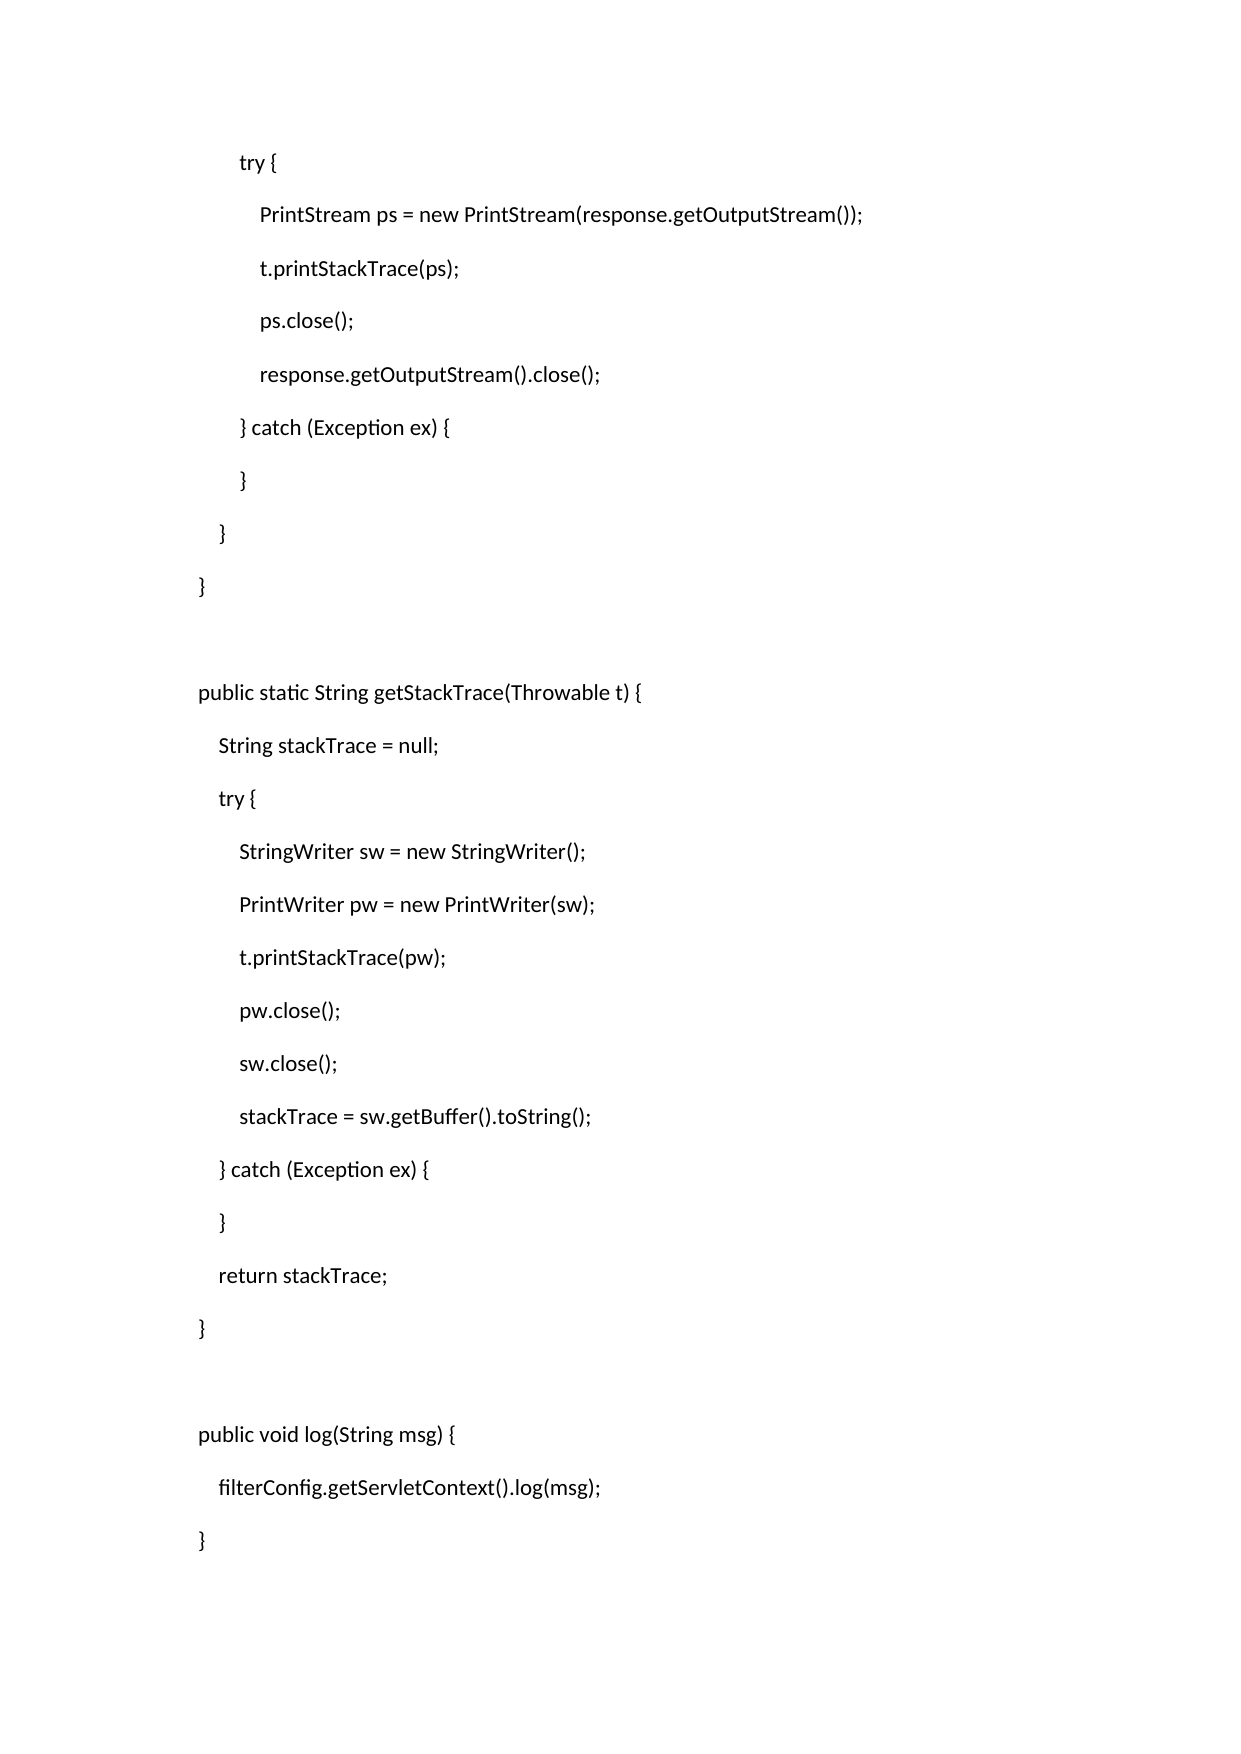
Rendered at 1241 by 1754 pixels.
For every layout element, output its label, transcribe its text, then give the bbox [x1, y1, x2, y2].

text try { [177, 784, 1063, 812]
text stackTrace = sw.getBuffer().toString(); [177, 1102, 1063, 1130]
text public void log(String msg) { [177, 1420, 1063, 1448]
text t.printStackTrace(pw); [177, 943, 1063, 971]
text t.printStackTrace(ps); [177, 254, 1063, 282]
text return stackTrace; [177, 1261, 1063, 1289]
text } [177, 466, 1063, 494]
text sw.close(); [177, 1049, 1063, 1077]
text } [177, 572, 1063, 600]
text ps.close(); [177, 307, 1063, 335]
text } [177, 1208, 1063, 1236]
text response.getOutputStream().close(); [177, 360, 1063, 388]
text PrintWriter pw = new PrintWriter(sw); [177, 890, 1063, 918]
text } [177, 519, 1063, 547]
text String stackTrace = null; [177, 731, 1063, 759]
text } [177, 1314, 1063, 1342]
text } catch (Exception ex) { [177, 1155, 1063, 1183]
text pw.close(); [177, 996, 1063, 1024]
text } catch (Exception ex) { [177, 413, 1063, 441]
text filterConfig.getServletContext().log(msg); [177, 1473, 1063, 1501]
text } [177, 1526, 1063, 1554]
text try { [177, 148, 1063, 176]
text public static String getStackTrace(Throwable t) { [177, 678, 1063, 706]
text StringWriter sw = new StringWriter(); [177, 837, 1063, 865]
text PrintStream ps = new PrintStream(response.getOutputStream()); [177, 201, 1063, 229]
